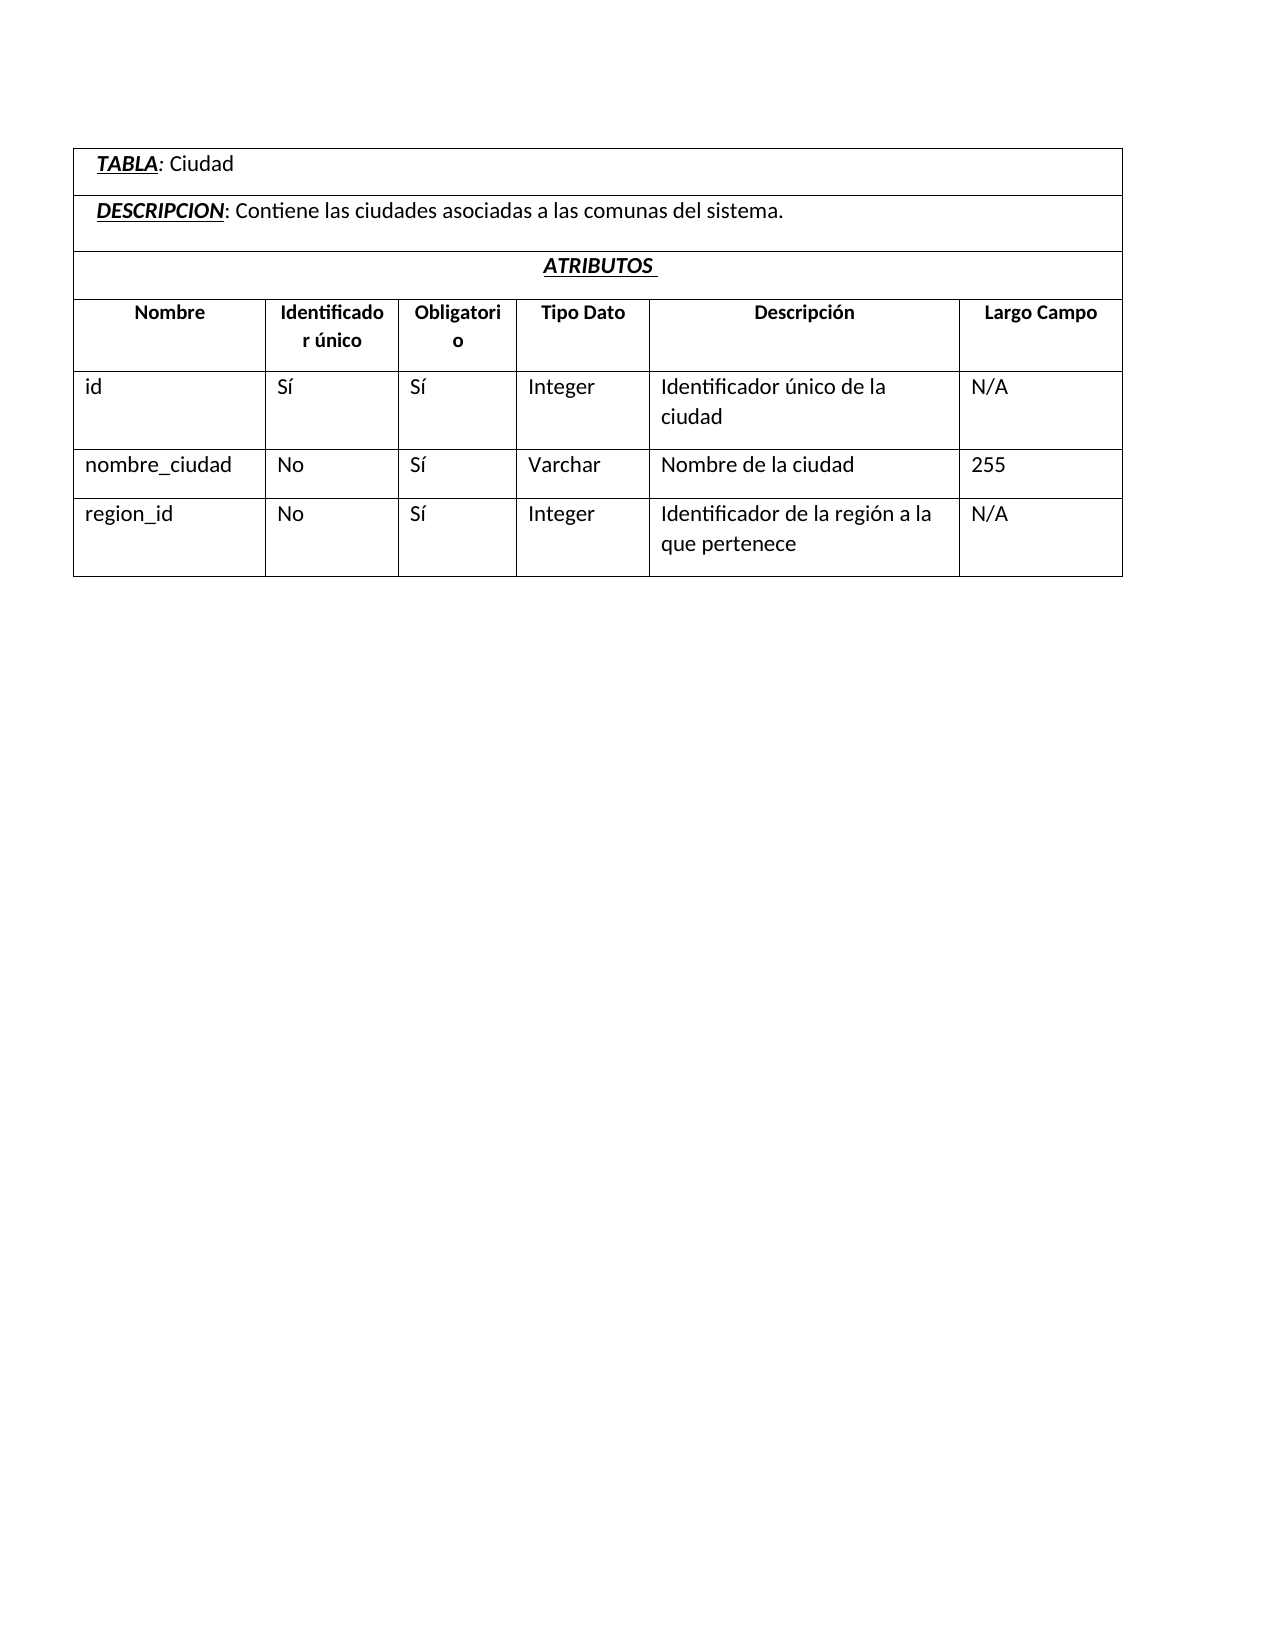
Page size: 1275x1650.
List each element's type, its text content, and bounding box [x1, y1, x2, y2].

table_cell Nombre de la ciudad [650, 450, 959, 498]
table_cell Descripción [650, 300, 959, 371]
table_cell Sí [399, 450, 516, 498]
table_cell Identificador único de la ciudad [650, 372, 959, 449]
table_cell Integer [517, 499, 649, 576]
table_cell N/A [960, 372, 1122, 449]
table_cell Identificador único [266, 300, 398, 371]
table_cell Varchar [517, 450, 649, 498]
table_cell No [266, 450, 398, 498]
table_cell Sí [266, 372, 398, 449]
table_cell nombre_ciudad [74, 450, 265, 498]
table_cell Nombre [74, 300, 265, 371]
table_cell Tipo Dato [517, 300, 649, 371]
table_cell Sí [399, 372, 516, 449]
table_cell DESCRIPCION: Contiene las ciudades asociadas a las comunas del sistema. [74, 196, 1122, 251]
table_cell region_id [74, 499, 265, 576]
table_cell ATRIBUTOS [74, 252, 1122, 298]
table_header TABLA: Ciudad [74, 149, 1122, 195]
table_cell id [74, 372, 265, 449]
table_cell Identificador de la región a la que pertenece [650, 499, 959, 576]
table_cell Largo Campo [960, 300, 1122, 371]
table_cell 255 [960, 450, 1122, 498]
table_cell Integer [517, 372, 649, 449]
table_cell Obligatorio [399, 300, 516, 371]
table_cell No [266, 499, 398, 576]
table_cell Sí [399, 499, 516, 576]
table_cell N/A [960, 499, 1122, 576]
